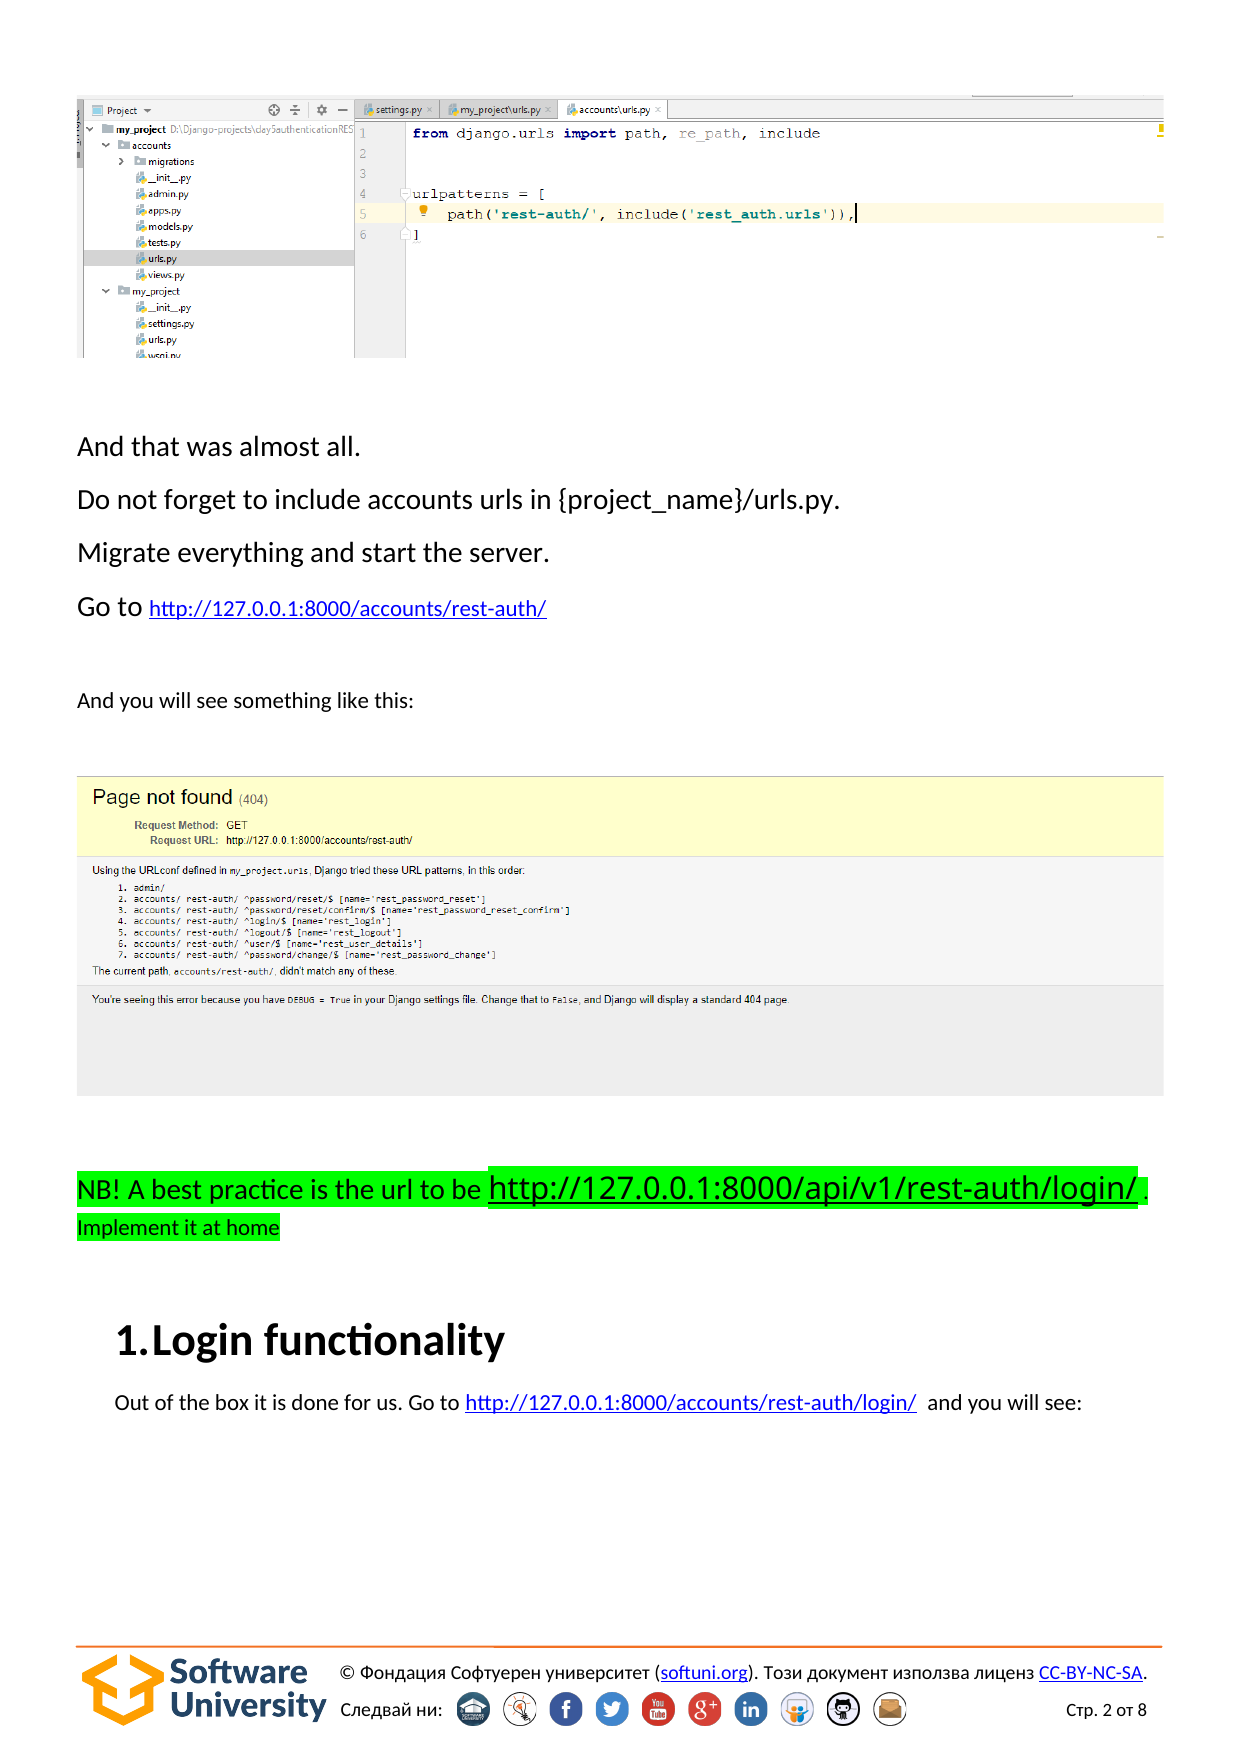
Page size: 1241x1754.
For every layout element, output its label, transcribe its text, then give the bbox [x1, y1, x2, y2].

text Go to http://127.0.0.1:8000/accounts/rest-auth/ [77, 588, 1163, 623]
text And you will see something like this: [77, 686, 1163, 714]
text Migrate everything and start the server. [77, 534, 1163, 570]
text And that was almost all. [77, 428, 1163, 463]
text Do not forget to include accounts urls in {project_name}/urls.py. [77, 481, 1163, 517]
picture [503, 1692, 537, 1726]
picture [873, 1692, 907, 1726]
picture [734, 1692, 768, 1726]
picture [82, 1654, 327, 1726]
picture [549, 1692, 583, 1726]
picture [76, 95, 1164, 358]
picture [595, 1692, 629, 1726]
picture [827, 1692, 860, 1726]
picture [780, 1692, 814, 1726]
text NB! A best practice is the url to be http://127.0.0.1:8000/api/v1/rest-auth/login/ . Implement it at home [77, 1166, 1163, 1241]
picture [76, 775, 1164, 1096]
picture [642, 1692, 675, 1726]
picture [457, 1692, 490, 1726]
text Out of the box it is done for us. Go to http://127.0.0.1:8000/accounts/rest-auth/login/ and you will see: [114, 1388, 1163, 1416]
picture [688, 1692, 722, 1726]
list Login functionality [114, 1311, 1163, 1367]
